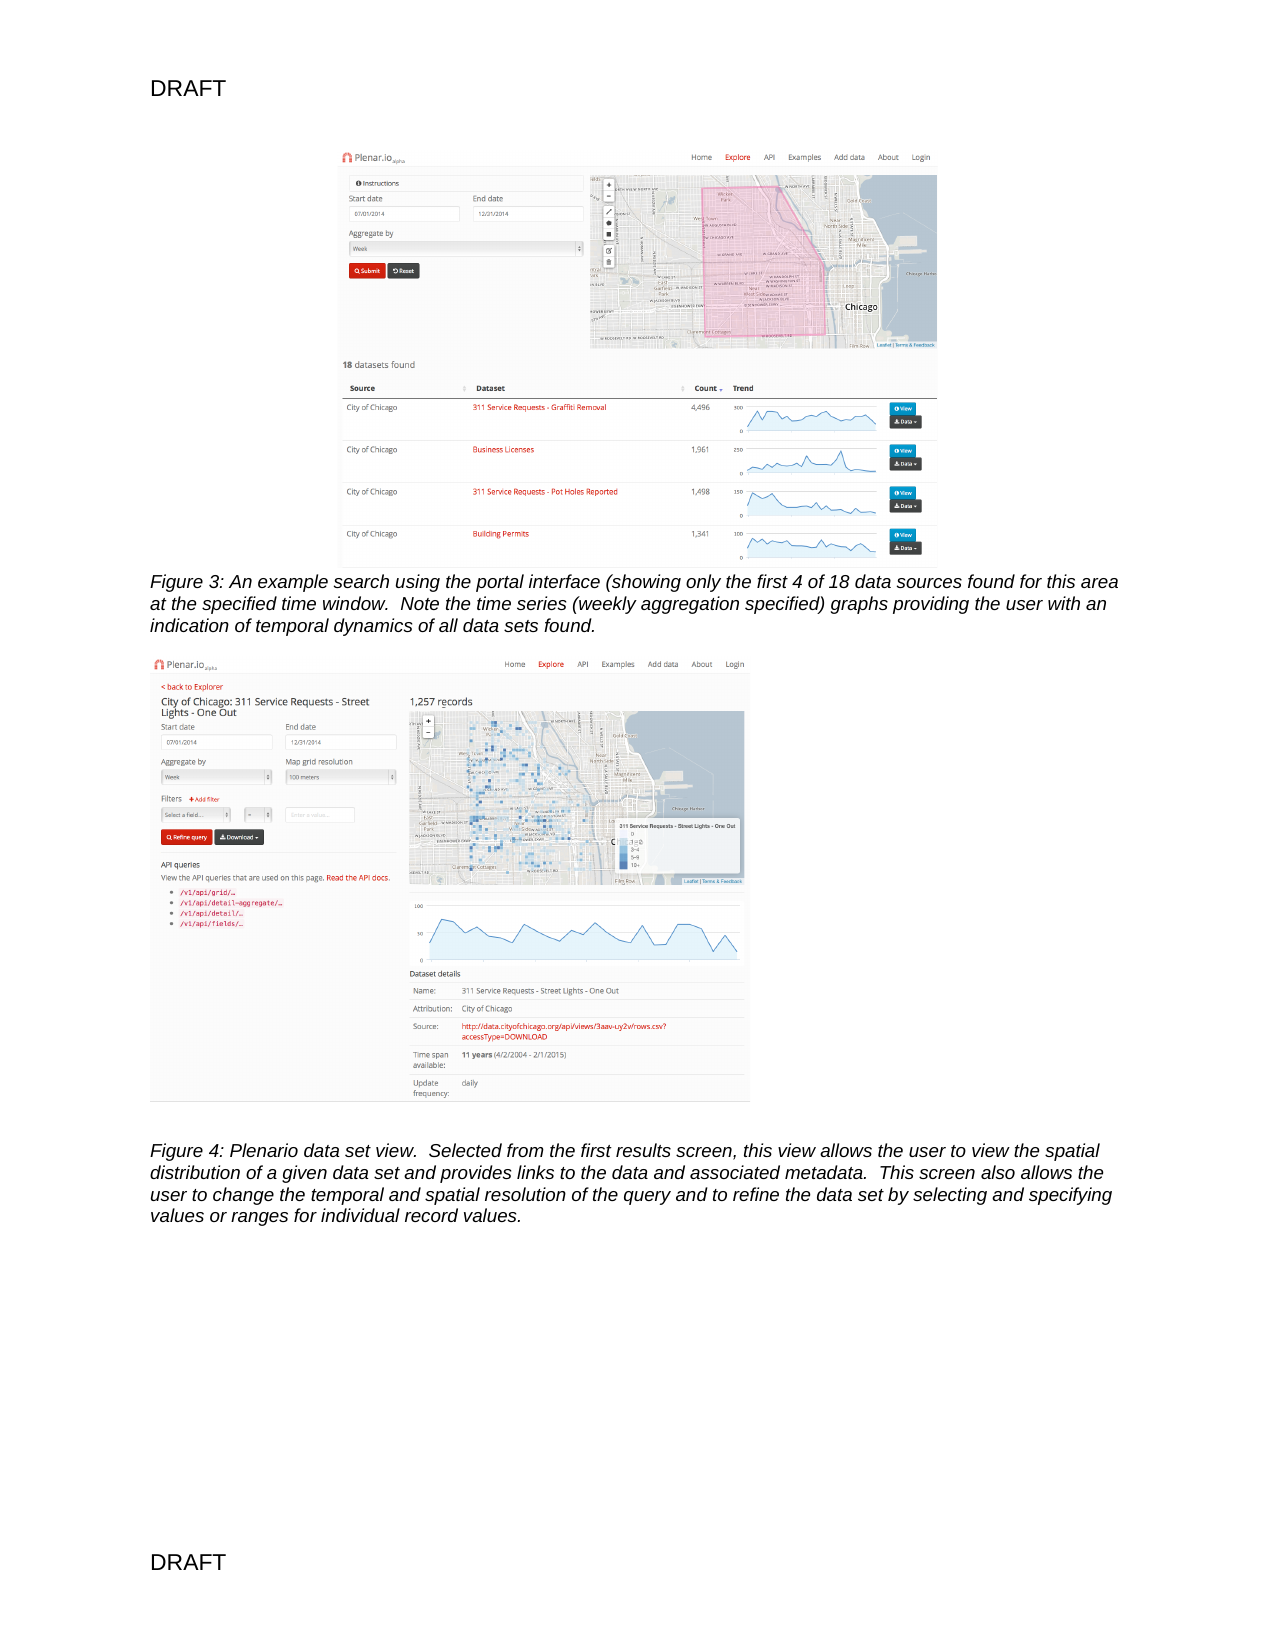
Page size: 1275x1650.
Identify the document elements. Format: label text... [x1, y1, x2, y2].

text Figure 3: An example search using the portal interface (showing only the first 4 of 18 data sources found for this area at the specified time window. Note the time series (weekly aggregation specified) graphs providing the user with an indication of temporal dynamics of all data sets found. [150, 571, 1125, 636]
picture [150, 656, 750, 1102]
picture [337, 150, 938, 568]
text Figure 4: Plenario data set view. Selected from the first results screen, this view allows the user to view the spatial distribution of a given data set and provides links to the data and associated metadata. This screen also allows the user to change the temporal and spatial resolution of the query and to refine the data set by selecting and specifying values or ranges for individual record values. [150, 1140, 1125, 1226]
